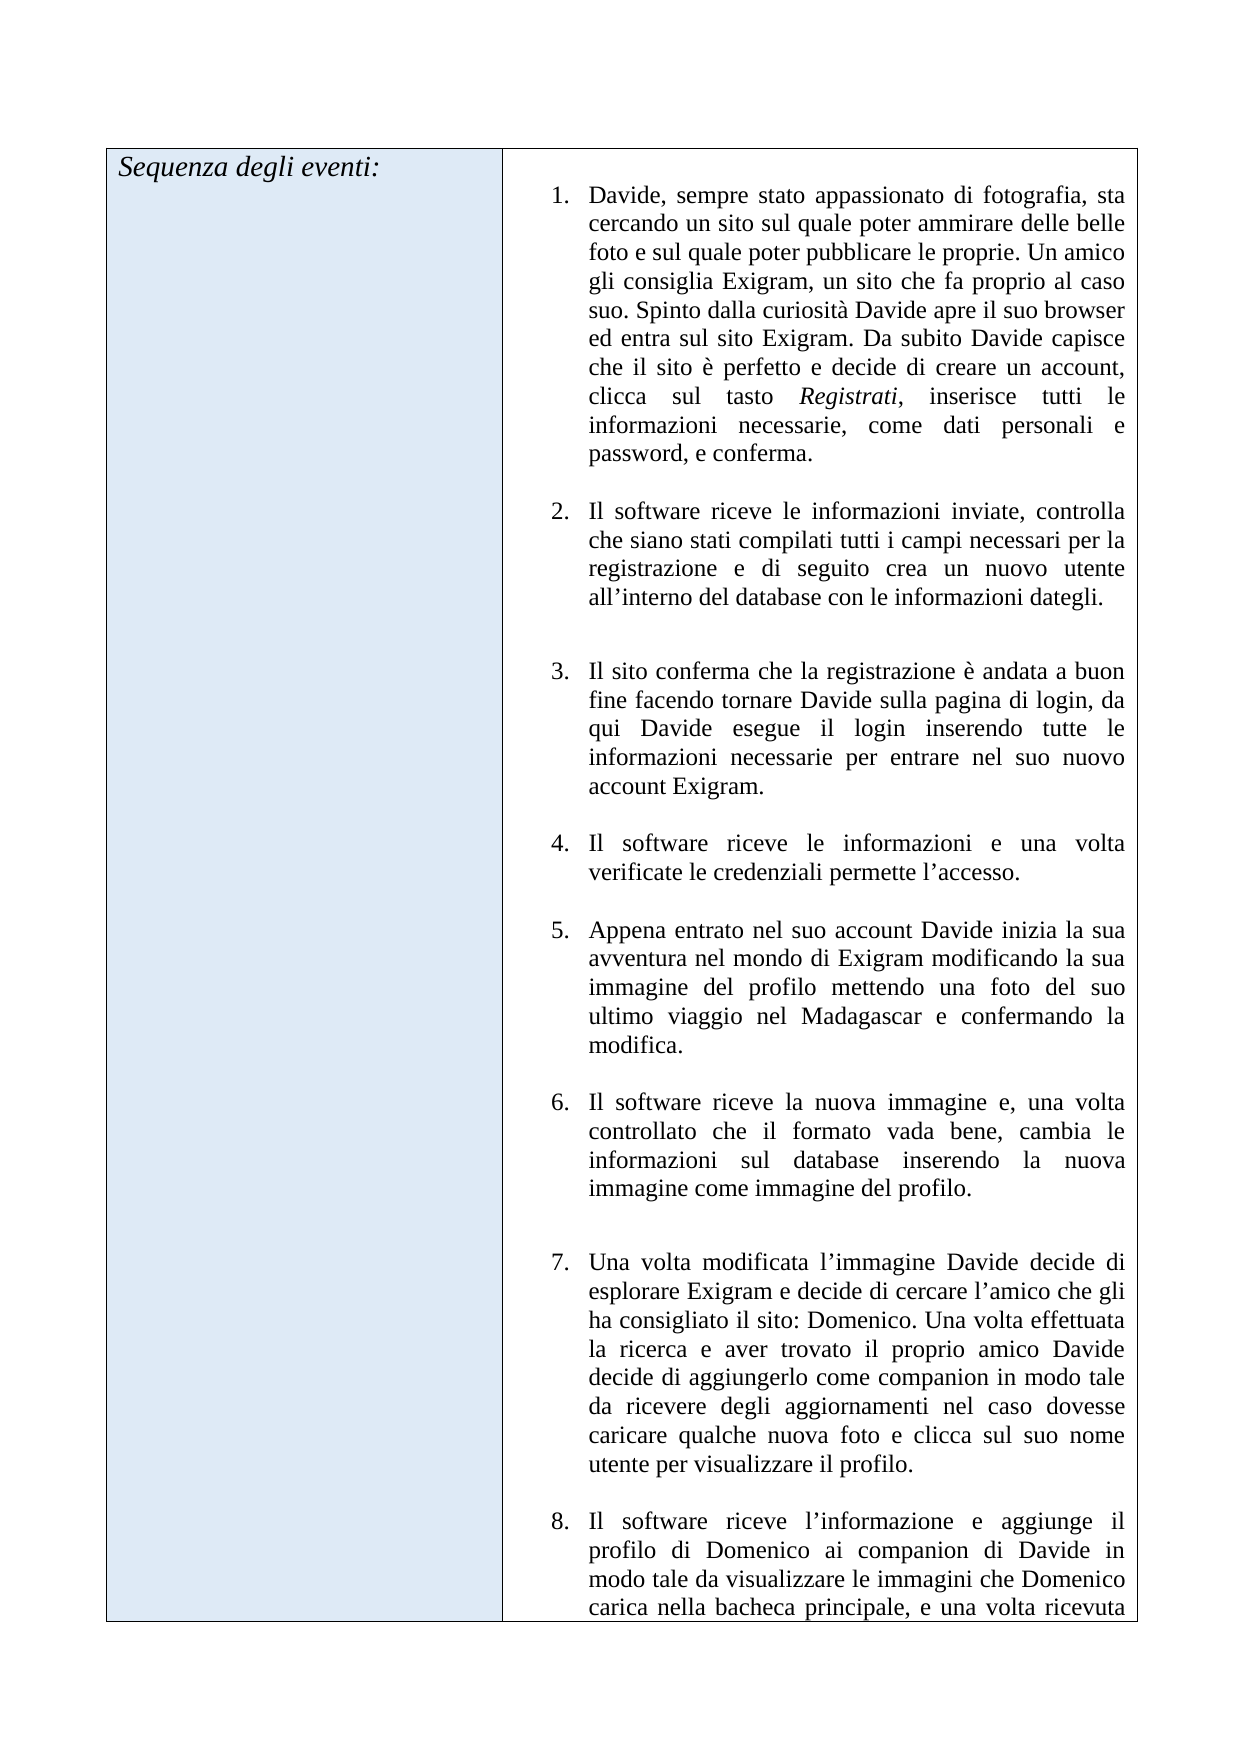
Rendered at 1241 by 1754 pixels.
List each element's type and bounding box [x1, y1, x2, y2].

table_cell [503, 149, 1137, 1621]
table_cell [107, 149, 502, 1621]
